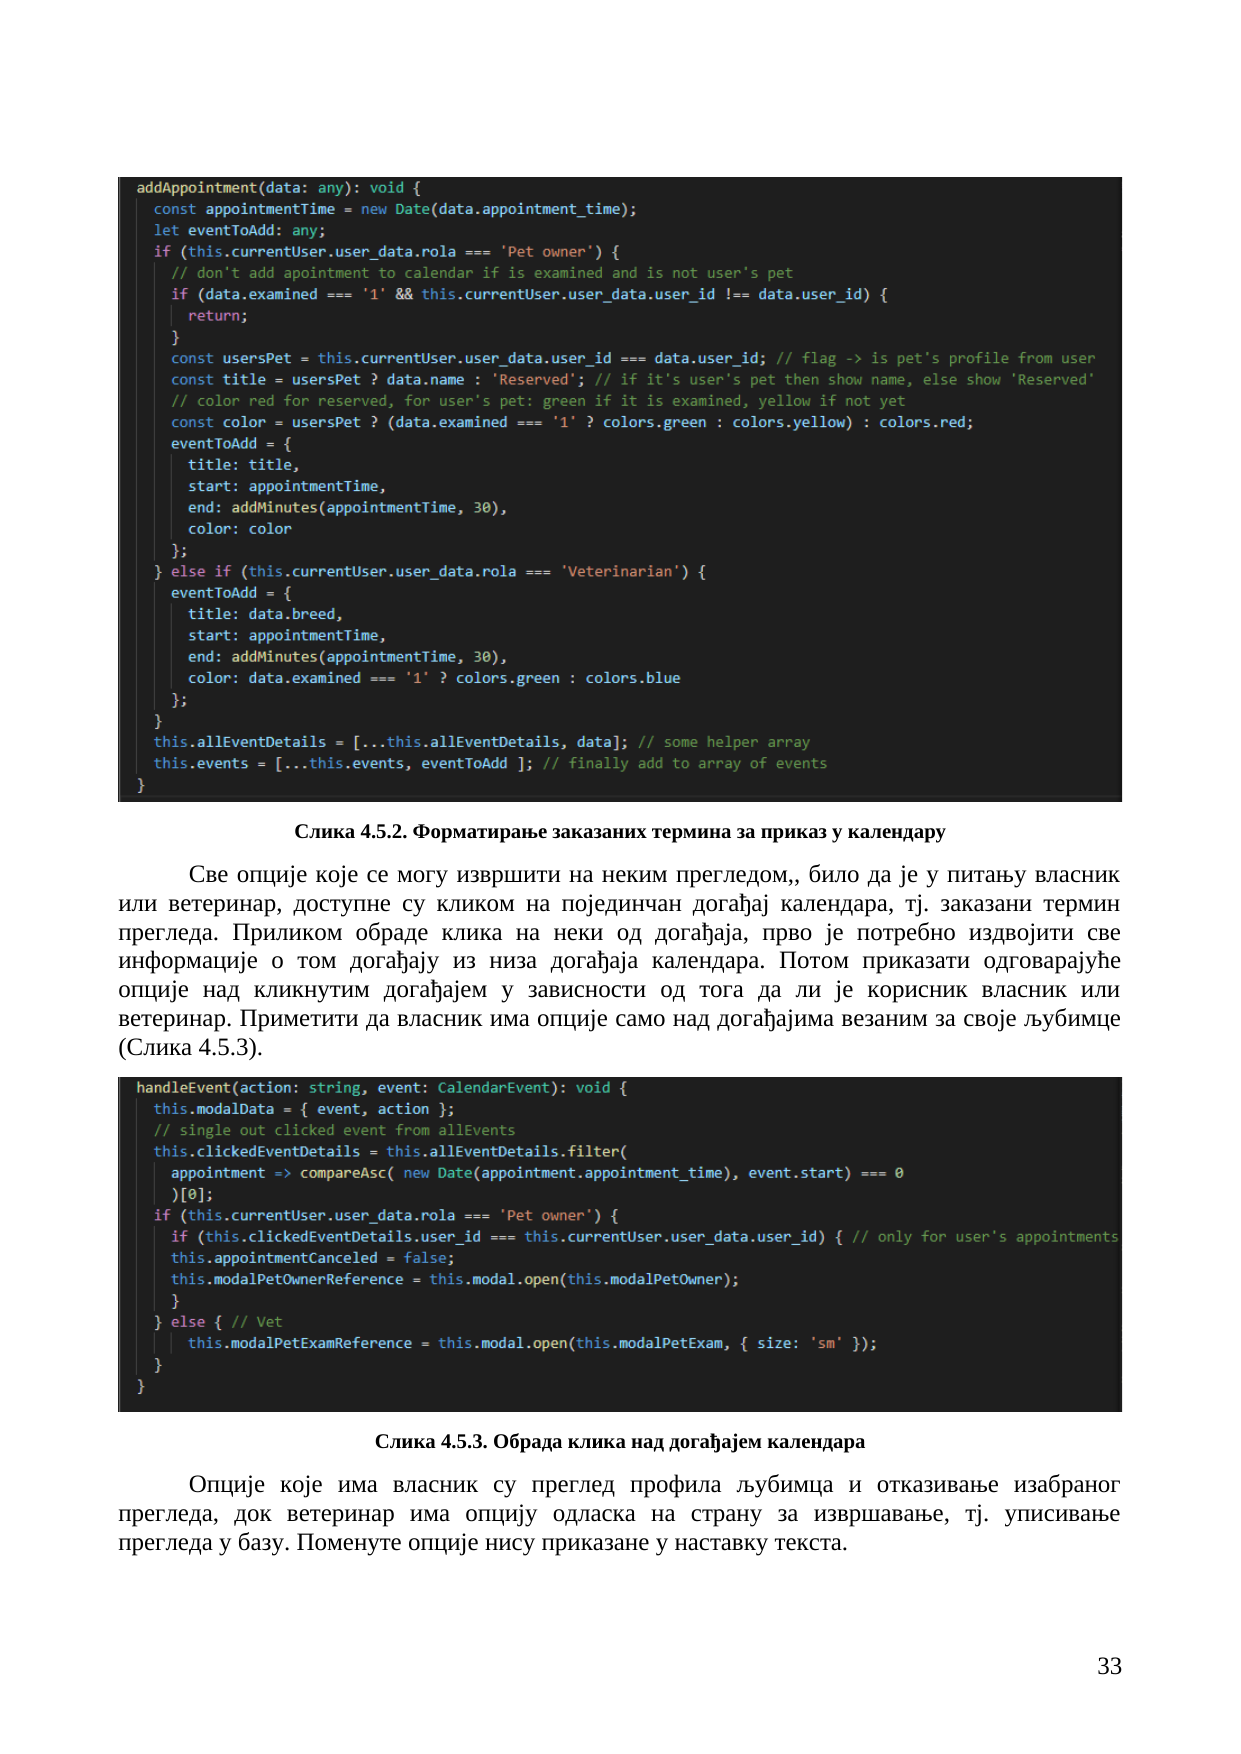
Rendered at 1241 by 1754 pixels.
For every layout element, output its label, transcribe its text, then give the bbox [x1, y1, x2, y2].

text Опције које има власник су преглед профила љубимца и отказивање изабраног прегледа, док ветеринар има опцију одласка на страну за извршавање, тј. уписивање прегледа у базу. Поменуте опције нису приказане у наставку текста. [118, 1469, 1122, 1556]
picture [118, 177, 1123, 802]
text Слика 4.5.3. Обрада клика над догађајем календара [118, 1428, 1122, 1453]
text Све опције које се могу извршити на неким прегледом,, било да је у питању власник или ветеринар, доступне су кликом на појединчан догађај календара, тј. заказани термин прегледа. Приликом обраде клика на неки од догађаја, прво је потребно издвојити све информације о том догађају из низа догађаја календара. Потом приказати одговарајуће опције над кликнутим догађајем у зависности од тога да ли је корисник власник или ветеринар. Приметити да власник има опције само над догађајима везаним за своје љубимце (Слика 4.5.3). [118, 859, 1122, 1061]
picture [118, 1077, 1123, 1412]
text Слика 4.5.2. Форматирање заказаних термина за приказ у календару [118, 819, 1122, 843]
